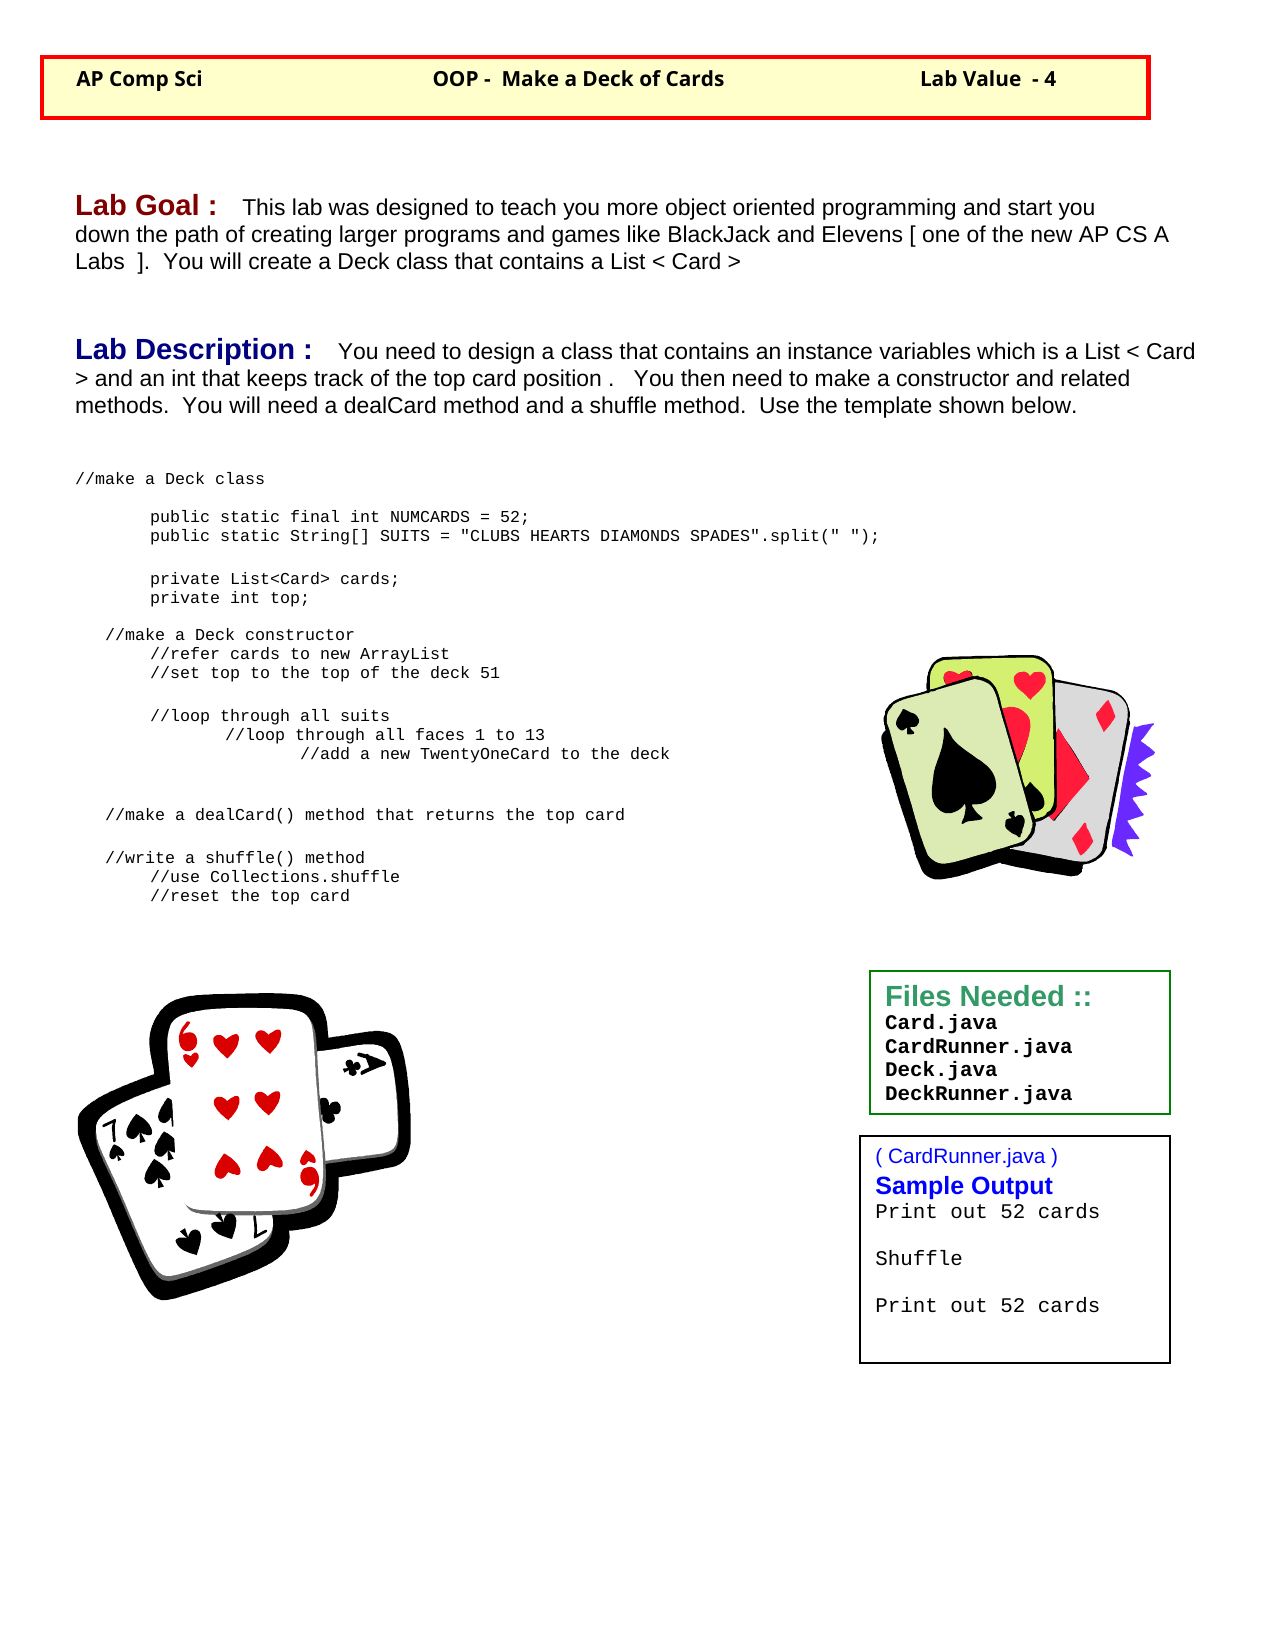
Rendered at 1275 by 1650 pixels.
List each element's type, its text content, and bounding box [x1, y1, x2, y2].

text private List<Card> cards; [75, 570, 1200, 589]
text //reset the top card [75, 888, 1200, 906]
text //make a Deck constructor [75, 627, 1200, 646]
text private int top; [75, 589, 1200, 608]
text //make a Deck class [75, 471, 1200, 490]
text //add a new TwentyOneCard to the deck [75, 745, 1200, 764]
text //refer cards to new ArrayList [75, 646, 1200, 664]
text //set top to the top of the deck 51 [75, 664, 1200, 683]
text //loop through all suits [75, 707, 1200, 726]
text //make a dealCard() method that returns the top card [75, 807, 1200, 826]
text //use Collections.shuffle [75, 869, 1200, 888]
text //write a shuffle() method [75, 850, 1200, 869]
text down the path of creating larger programs and games like BlackJack and Elevens [ one of the new AP CS A Labs ]. You will create a Deck class that contains a List < Card > [75, 221, 1200, 274]
text public static final int NUMCARDS = 52; [75, 508, 1200, 527]
text //loop through all faces 1 to 13 [75, 726, 1200, 745]
text public static String[] SUITS = "CLUBS HEARTS DIAMONDS SPADES".split(" "); [75, 527, 1200, 546]
text Lab Description : You need to design a class that contains an instance variables which is a List < Card > and an int that keeps track of the top card position . You then need to make a constructor and related methods. You will need a dealCard method and a shuffle method. Use the template shown below. [75, 332, 1200, 418]
text Lab Goal : This lab was designed to teach you more object oriented programming and start you [75, 188, 1200, 221]
